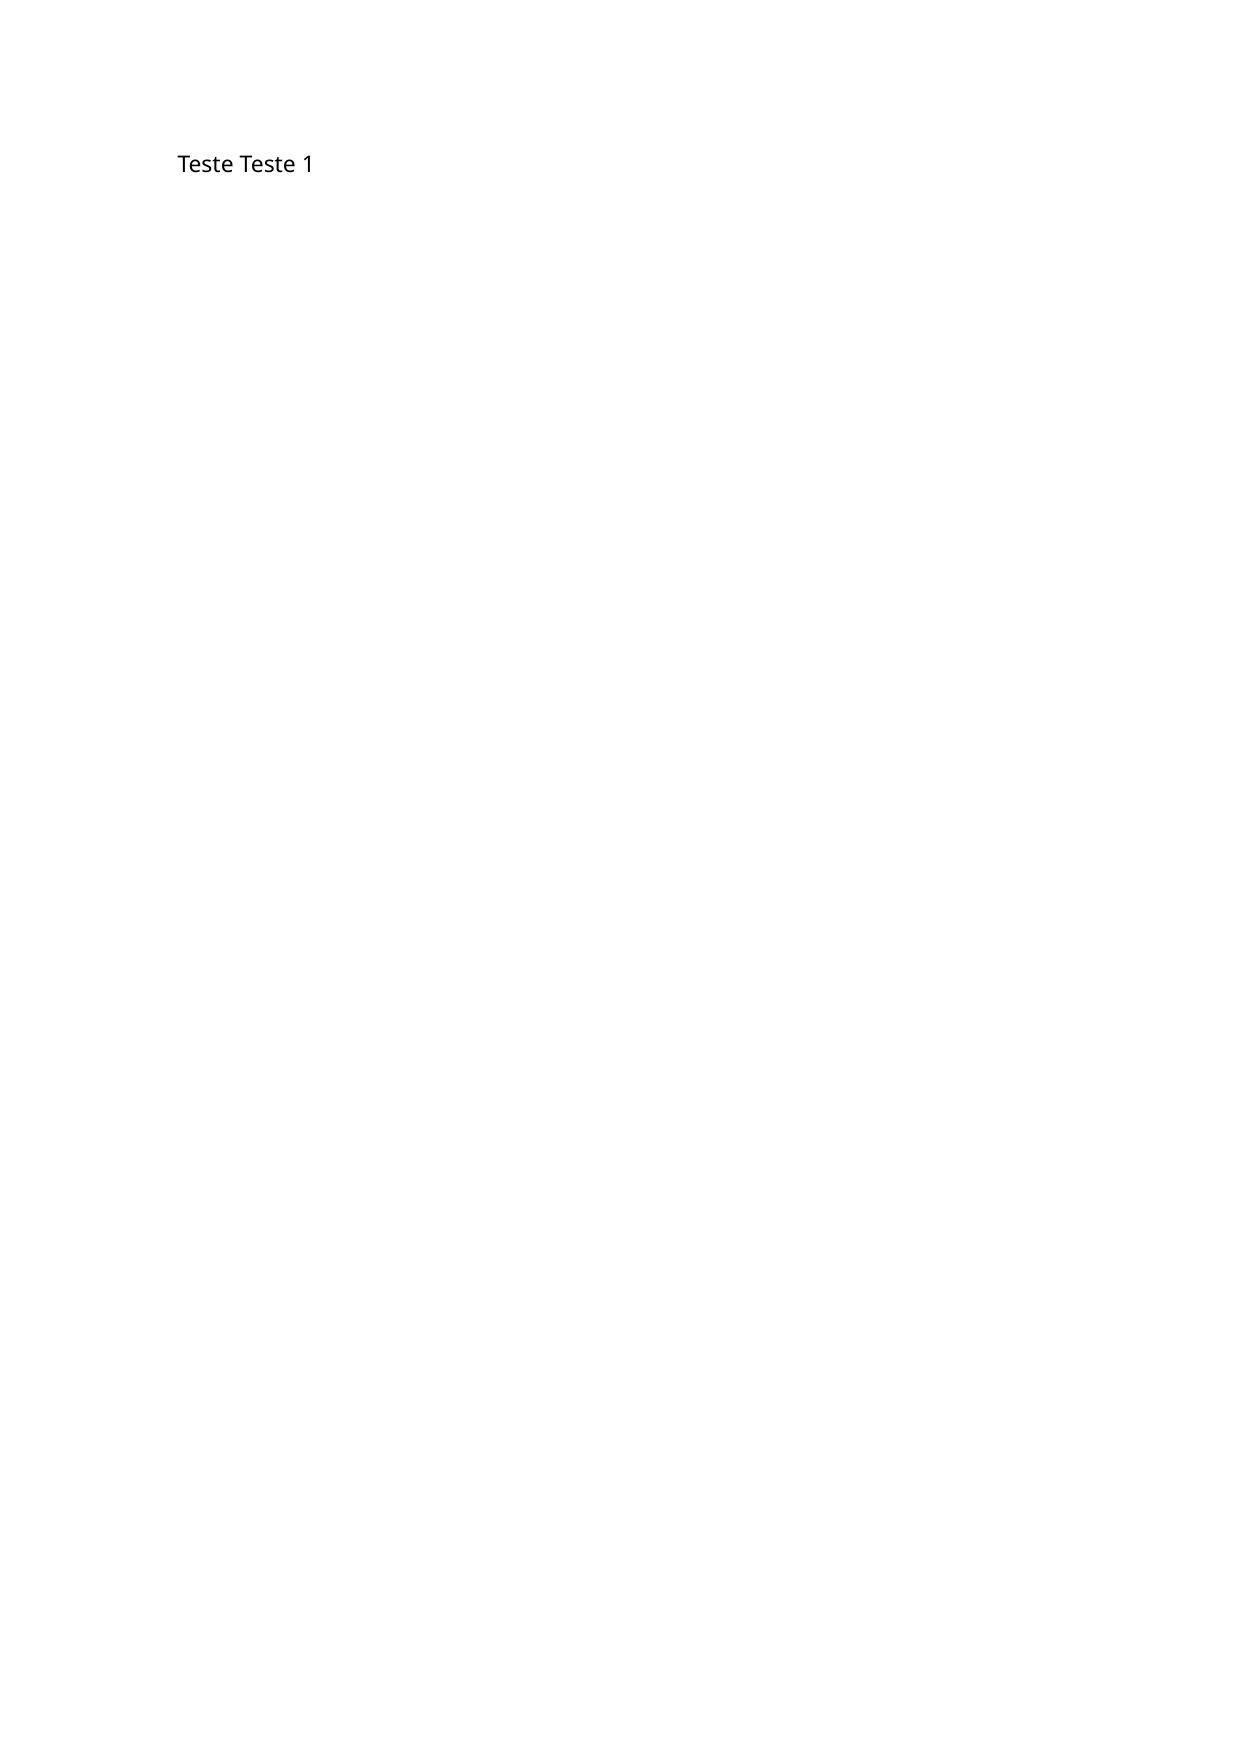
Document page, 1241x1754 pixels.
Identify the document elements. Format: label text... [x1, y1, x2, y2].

text Teste Teste 1 [177, 148, 1063, 179]
